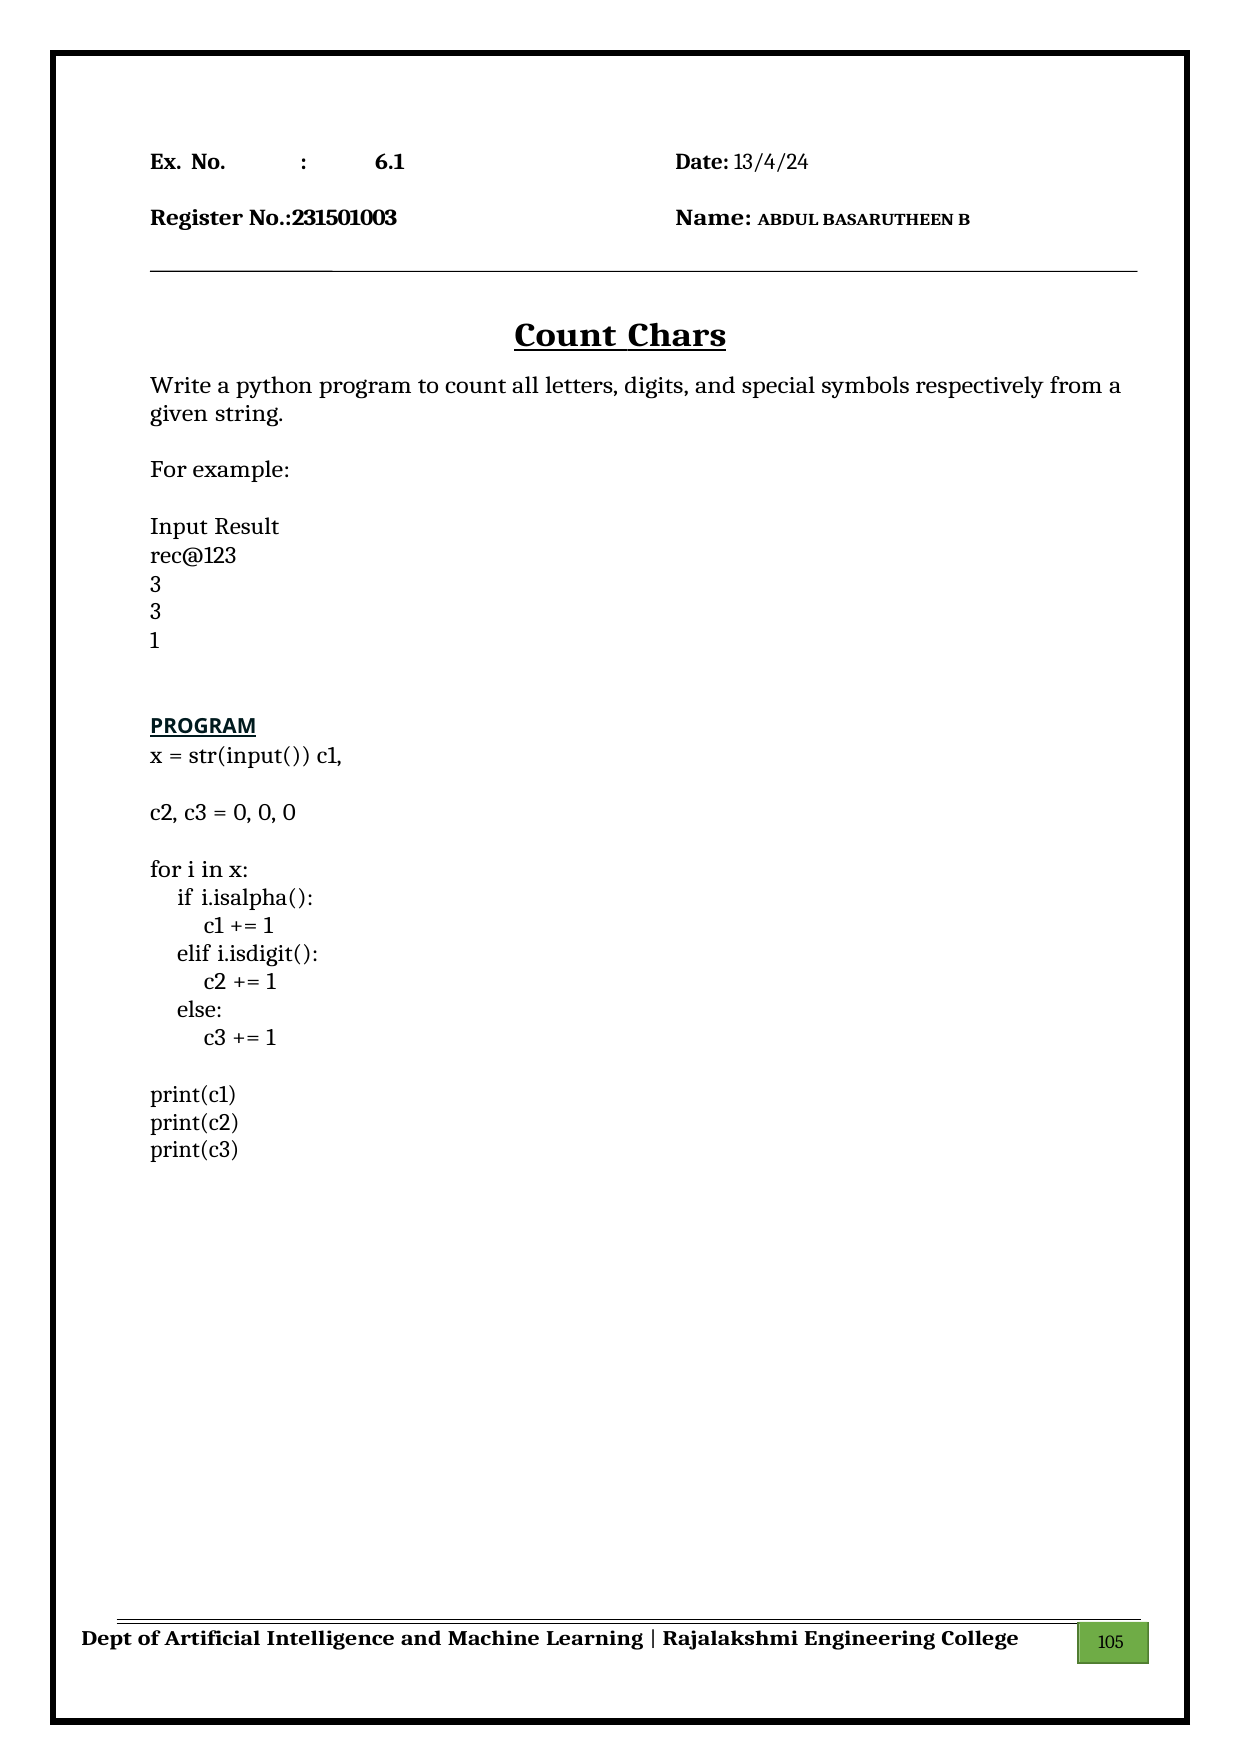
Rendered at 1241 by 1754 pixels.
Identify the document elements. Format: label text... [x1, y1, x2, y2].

text else: [177, 996, 1138, 1023]
text x = str(input()) c1, c2, c3 = 0, 0, 0 [150, 742, 343, 826]
text for i in x: [150, 855, 1138, 883]
subtitle Count Chars [204, 317, 1036, 355]
text Input Result rec@123 [150, 513, 316, 569]
text 3 [150, 598, 1138, 626]
text 1 [150, 626, 1138, 654]
text c3 += 1 [203, 1024, 1138, 1052]
text Ex. No. : 6.1 Date: 13/4/24 [150, 149, 1138, 175]
text if i.isalpha(): c1 += 1 [177, 884, 318, 939]
text print(c1) print(c2) print(c3) [150, 1081, 246, 1164]
text elif i.isdigit(): c2 += 1 [177, 940, 332, 995]
text For example: [150, 456, 1138, 484]
text Register No.:231501003 Name: ABDUL BASARUTHEEN B [150, 204, 1138, 231]
text 3 [150, 570, 1138, 598]
text PROGRAM [150, 711, 1138, 739]
text Write a python program to count all letters, digits, and special symbols respectively from a given string. [150, 372, 1138, 428]
